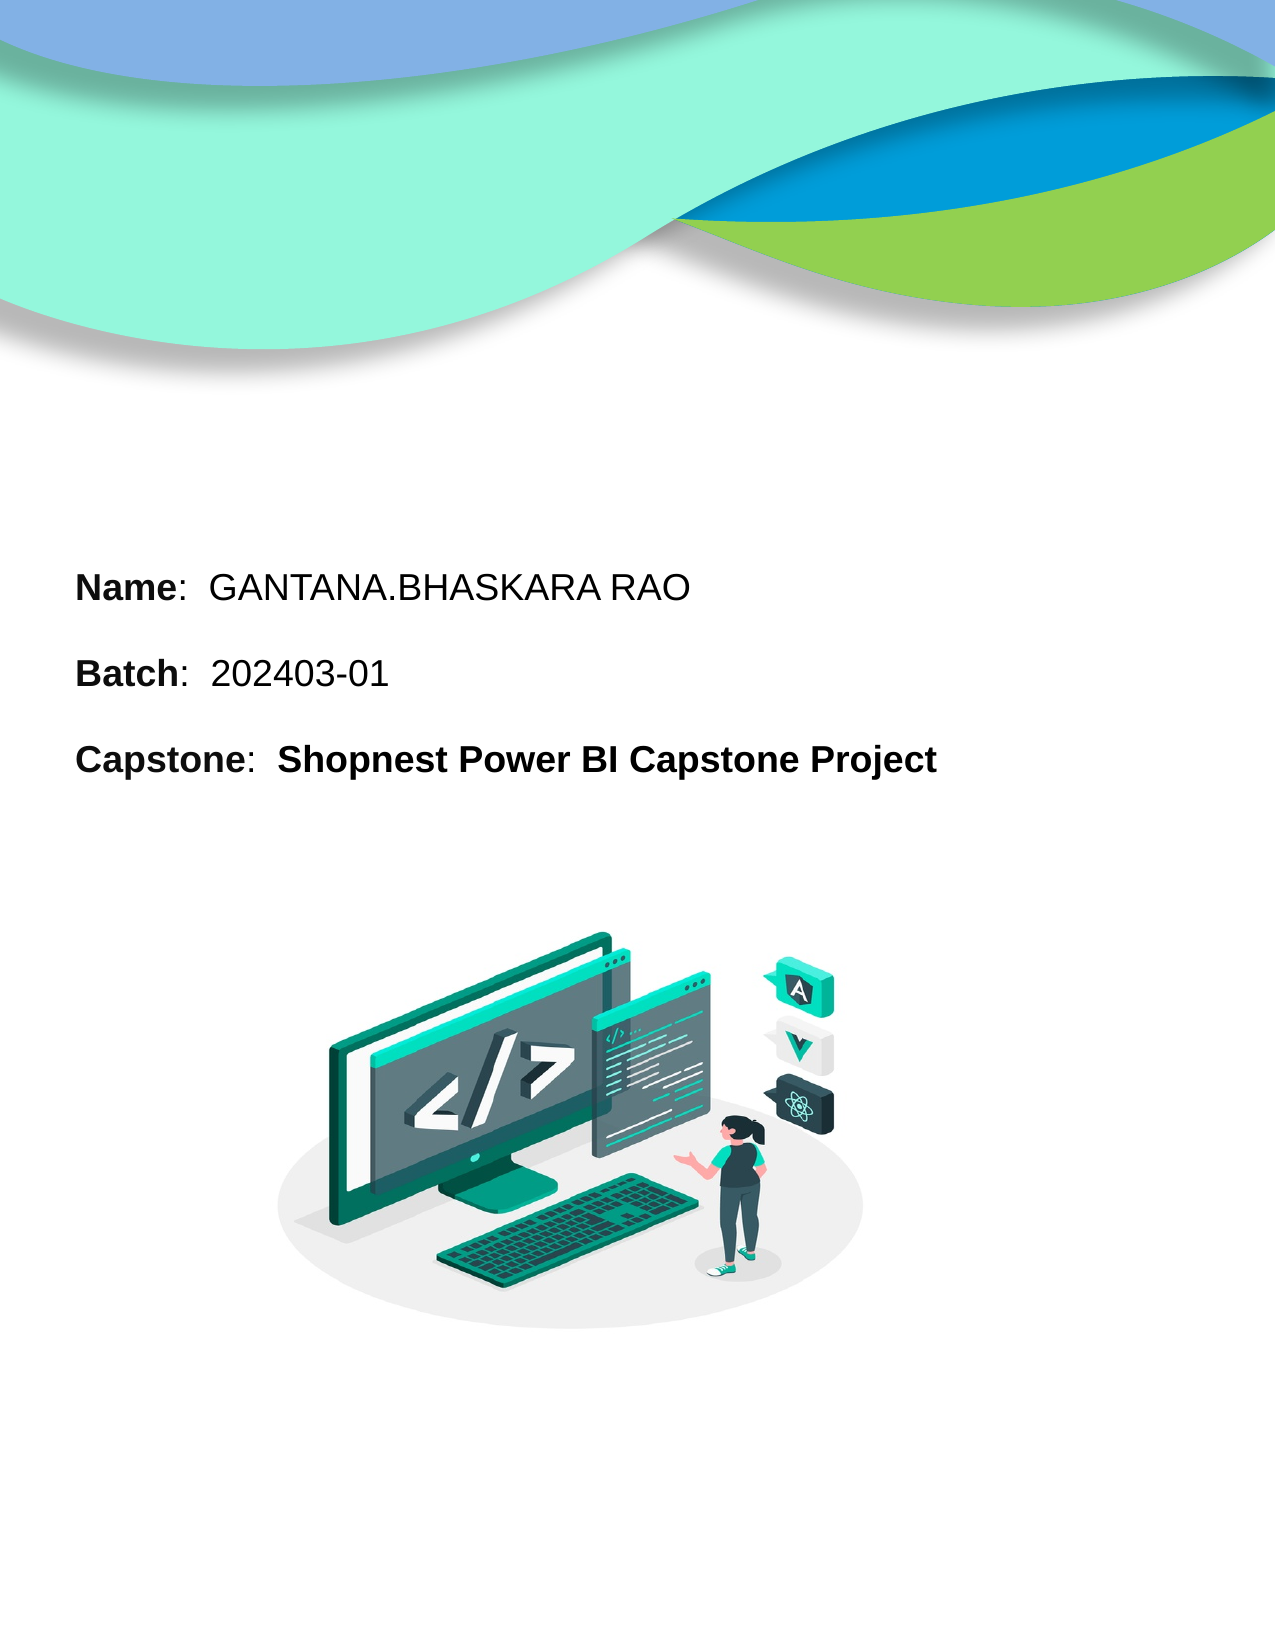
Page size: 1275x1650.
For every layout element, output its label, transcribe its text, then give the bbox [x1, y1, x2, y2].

table_header [75, 116, 1200, 145]
text Batch: 202403-01 [75, 651, 1200, 694]
picture [262, 895, 880, 1346]
text Capstone: Shopnest Power BI Capstone Project [75, 737, 1200, 781]
table_cell [75, 145, 1200, 479]
text Name: GANTANA.BHASKARA RAO [75, 565, 1200, 608]
